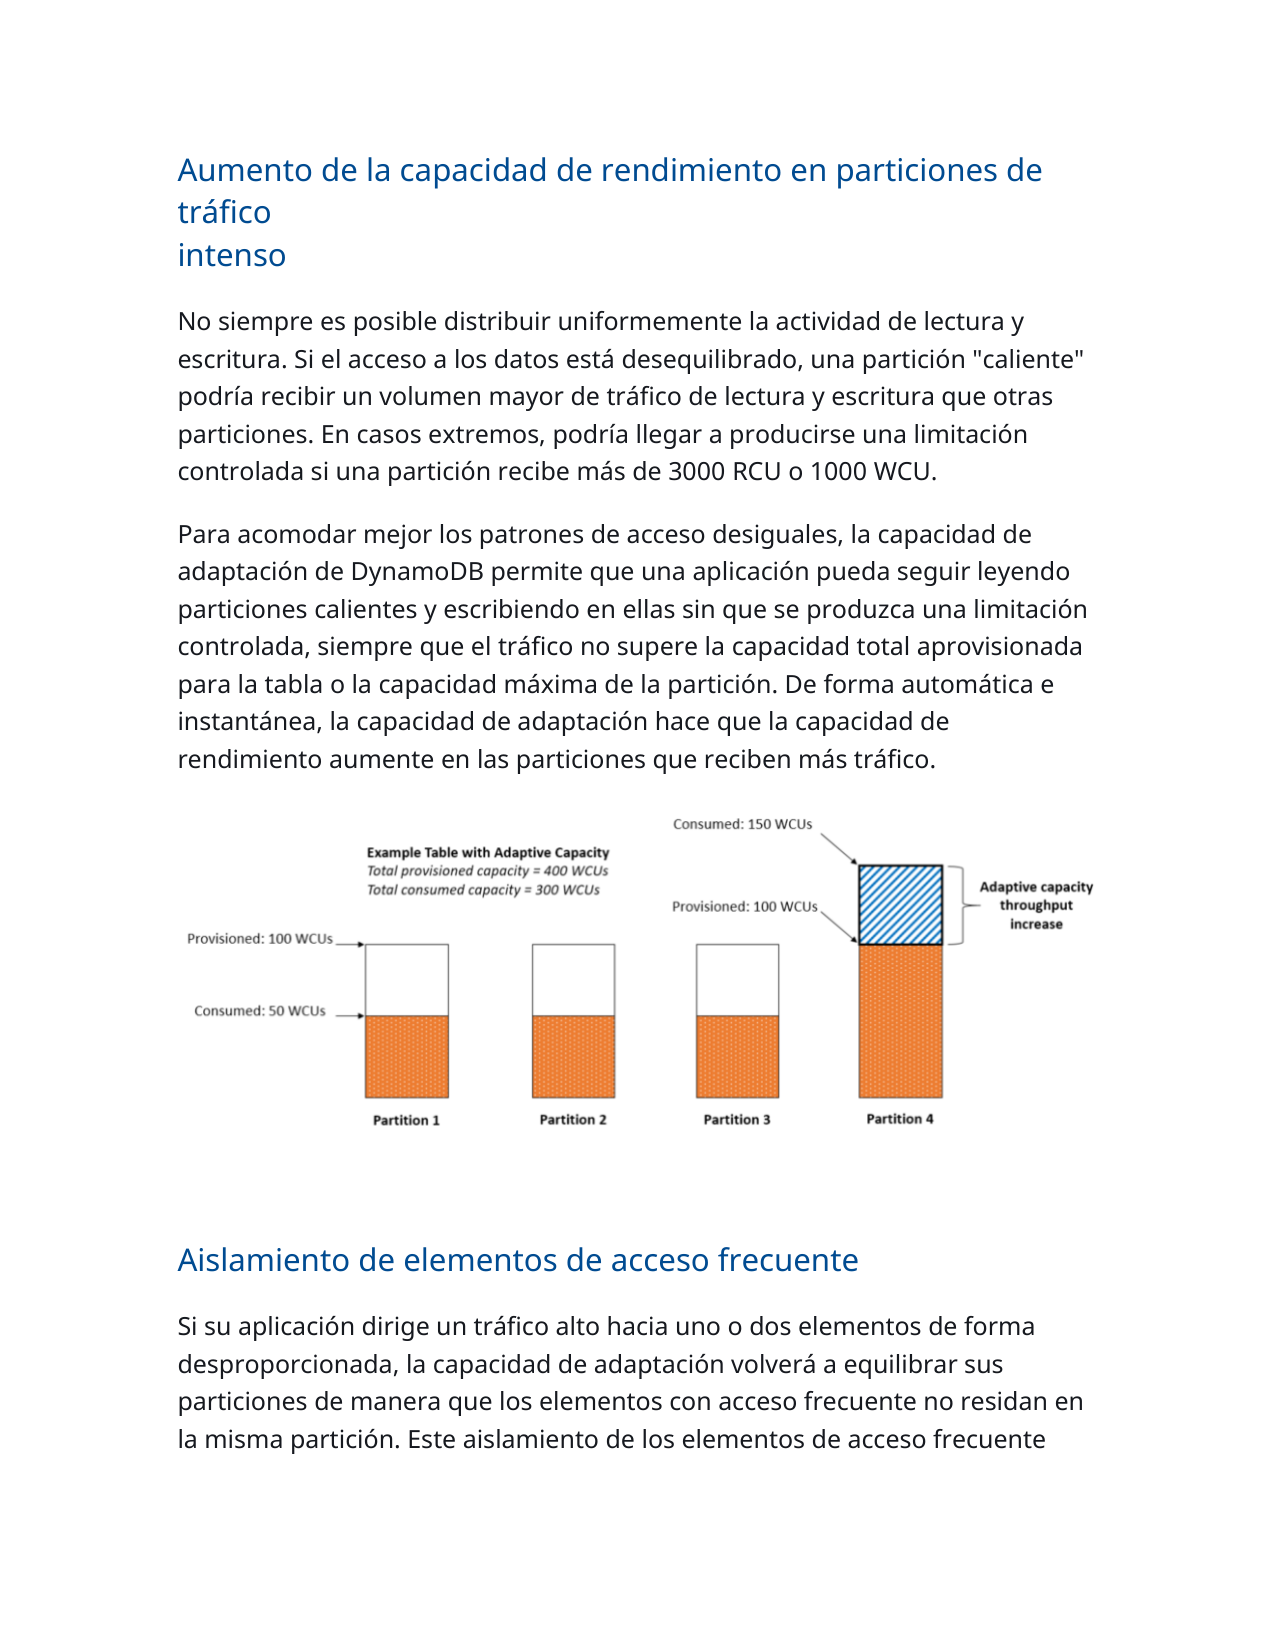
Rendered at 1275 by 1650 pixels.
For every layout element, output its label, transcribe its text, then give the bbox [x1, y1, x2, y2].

picture [177, 796, 1098, 1154]
text No siempre es posible distribuir uniformemente la actividad de lectura y escritura. Si el acceso a los datos está desequilibrado, una partición "caliente" podría recibir un volumen mayor de tráfico de lectura y escritura que otras particiones. En casos extremos, podría llegar a producirse una limitación controlada si una partición recibe más de 3000 RCU o 1000 WCU. [177, 300, 1098, 488]
text Para acomodar mejor los patrones de acceso desiguales, la capacidad de adaptación de DynamoDB permite que una aplicación pueda seguir leyendo particiones calientes y escribiendo en ellas sin que se produzca una limitación controlada, siempre que el tráfico no supere la capacidad total aprovisionada para la tabla o la capacidad máxima de la partición. De forma automática e instantánea, la capacidad de adaptación hace que la capacidad de rendimiento aumente en las particiones que reciben más tráfico. [177, 513, 1098, 775]
text Aislamiento de elementos de acceso frecuente [177, 1238, 1098, 1281]
text Aumento de la capacidad de rendimiento en particiones de tráfico intenso [177, 148, 1098, 275]
